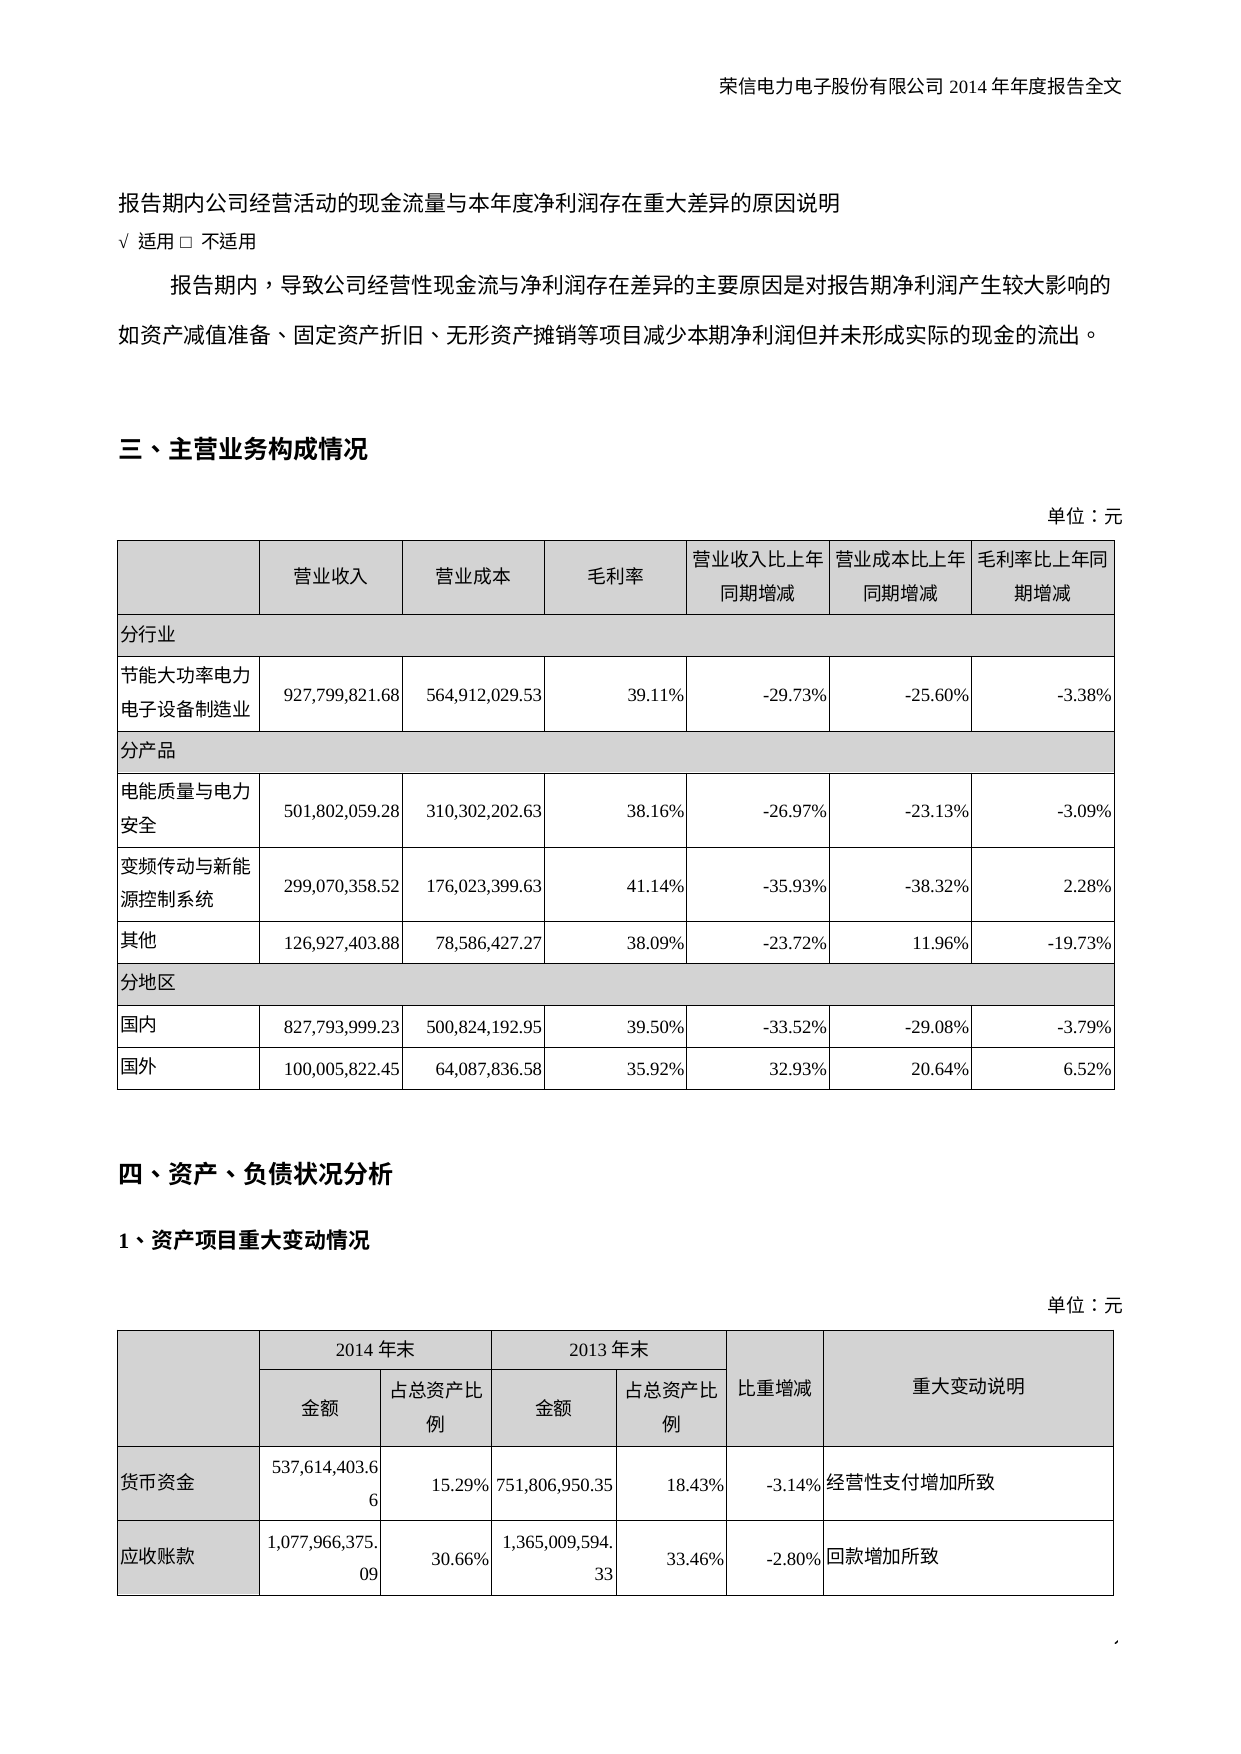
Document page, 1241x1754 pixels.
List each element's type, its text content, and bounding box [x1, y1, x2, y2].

table_cell -25.60% [830, 657, 971, 731]
table_cell 38.16% [545, 774, 686, 847]
table_header 比重增减 [727, 1331, 823, 1446]
table_cell 分地区 [118, 964, 1114, 1005]
text 报告期内，导致公司经营性现金流与净利润存在差异的主要原因是对报告期净利润产生较大影响的 如资产减值准备、固定资产折旧、无形资产摊销等项目减少本期净利润但并未形成实际的现金的流出。 [118, 269, 1113, 350]
table_cell 节能大功率电力 电子设备制造业 [118, 657, 259, 731]
table_cell -23.13% [830, 774, 971, 847]
table_cell 重大变动说明 [824, 1369, 1113, 1408]
table_cell 100,005,822.45 [260, 1048, 402, 1089]
table_cell -35.93% [687, 848, 829, 921]
table_cell 电能质量与电力 安全 [118, 774, 259, 847]
table_header 营业成本比上年 同期增减 [830, 541, 971, 614]
table_header 2013 年末 [492, 1331, 726, 1369]
table_cell 126,927,403.88 [260, 922, 402, 963]
table_cell 20.64% [830, 1048, 971, 1089]
table_cell 应收账款 [118, 1521, 259, 1594]
subtitle 1、资产项目重大变动情况 [118, 1225, 1138, 1255]
table_cell 1,365,009,594. 33 [492, 1521, 616, 1594]
table_cell 18.43% [617, 1447, 726, 1520]
table_cell 32.93% [687, 1048, 829, 1089]
table_cell 分行业 [118, 615, 1114, 656]
text √ 适用 □ 不适用 [118, 228, 1138, 254]
text 报告期内公司经营活动的现金流量与本年度净利润存在重大差异的原因说明 [118, 188, 1138, 217]
table_header 毛利率 [545, 541, 686, 614]
table_cell -33.52% [687, 1006, 829, 1047]
table_header 营业收入 [260, 541, 402, 614]
table_header [824, 1331, 1113, 1369]
subtitle 三、主营业务构成情况 [118, 431, 1138, 466]
table_header 2014 年末 [260, 1331, 491, 1369]
table_cell 927,799,821.68 [260, 657, 402, 731]
table_cell -3.09% [972, 774, 1114, 847]
table_cell 经营性支付增加所致 [824, 1447, 1113, 1520]
table_cell [824, 1408, 1113, 1446]
table_header 营业收入比上年 同期增减 [687, 541, 829, 614]
table_cell 1,077,966,375. 09 [260, 1521, 380, 1594]
table_cell 30.66% [381, 1521, 491, 1594]
table_cell -26.97% [687, 774, 829, 847]
table_cell 6.52% [972, 1048, 1114, 1089]
table_cell 变频传动与新能 源控制系统 [118, 848, 259, 921]
table_cell -19.73% [972, 922, 1114, 963]
table_cell 15.29% [381, 1447, 491, 1520]
table_header 毛利率比上年同 期增减 [972, 541, 1114, 614]
table_cell 751,806,950.35 [492, 1447, 616, 1520]
table_cell -3.79% [972, 1006, 1114, 1047]
table_cell 38.09% [545, 922, 686, 963]
table_cell 64,087,836.58 [403, 1048, 544, 1089]
table_cell 其他 [118, 922, 259, 963]
subtitle 四、资产、负债状况分析 [118, 1156, 1138, 1190]
table_cell 国内 [118, 1006, 259, 1047]
table_cell 金额 [260, 1370, 380, 1446]
table_cell 501,802,059.28 [260, 774, 402, 847]
table_cell 分产品 [118, 732, 1114, 772]
table_cell 33.46% [617, 1521, 726, 1594]
table_cell 金额 [492, 1370, 616, 1446]
table_header [118, 541, 259, 614]
table_cell 回款增加所致 [824, 1521, 1113, 1594]
table_cell 2.28% [972, 848, 1114, 921]
table_cell 39.11% [545, 657, 686, 731]
table_cell -29.08% [830, 1006, 971, 1047]
table_cell 货币资金 [118, 1447, 259, 1520]
table_cell -38.32% [830, 848, 971, 921]
table_cell -3.14% [727, 1447, 823, 1520]
table_cell 827,793,999.23 [260, 1006, 402, 1047]
table_cell 11.96% [830, 922, 971, 963]
text 单位：元 [102, 1293, 1122, 1318]
table_cell 占总资产比 例 [617, 1370, 726, 1446]
table_cell -3.38% [972, 657, 1114, 731]
table_cell 564,912,029.53 [403, 657, 544, 731]
table_cell -29.73% [687, 657, 829, 731]
text 单位：元 [102, 503, 1122, 529]
table_cell 国外 [118, 1048, 259, 1089]
table_cell 176,023,399.63 [403, 848, 544, 921]
table_cell 500,824,192.95 [403, 1006, 544, 1047]
table_cell -23.72% [687, 922, 829, 963]
table_cell 537,614,403.6 6 [260, 1447, 380, 1520]
table_header 营业成本 [403, 541, 544, 614]
table_cell -2.80% [727, 1521, 823, 1594]
table_cell 299,070,358.52 [260, 848, 402, 921]
table_cell 310,302,202.63 [403, 774, 544, 847]
table_cell 78,586,427.27 [403, 922, 544, 963]
table_cell 35.92% [545, 1048, 686, 1089]
table_cell 39.50% [545, 1006, 686, 1047]
table_header [118, 1331, 259, 1446]
table_cell 占总资产比 例 [381, 1370, 491, 1446]
table_cell 41.14% [545, 848, 686, 921]
